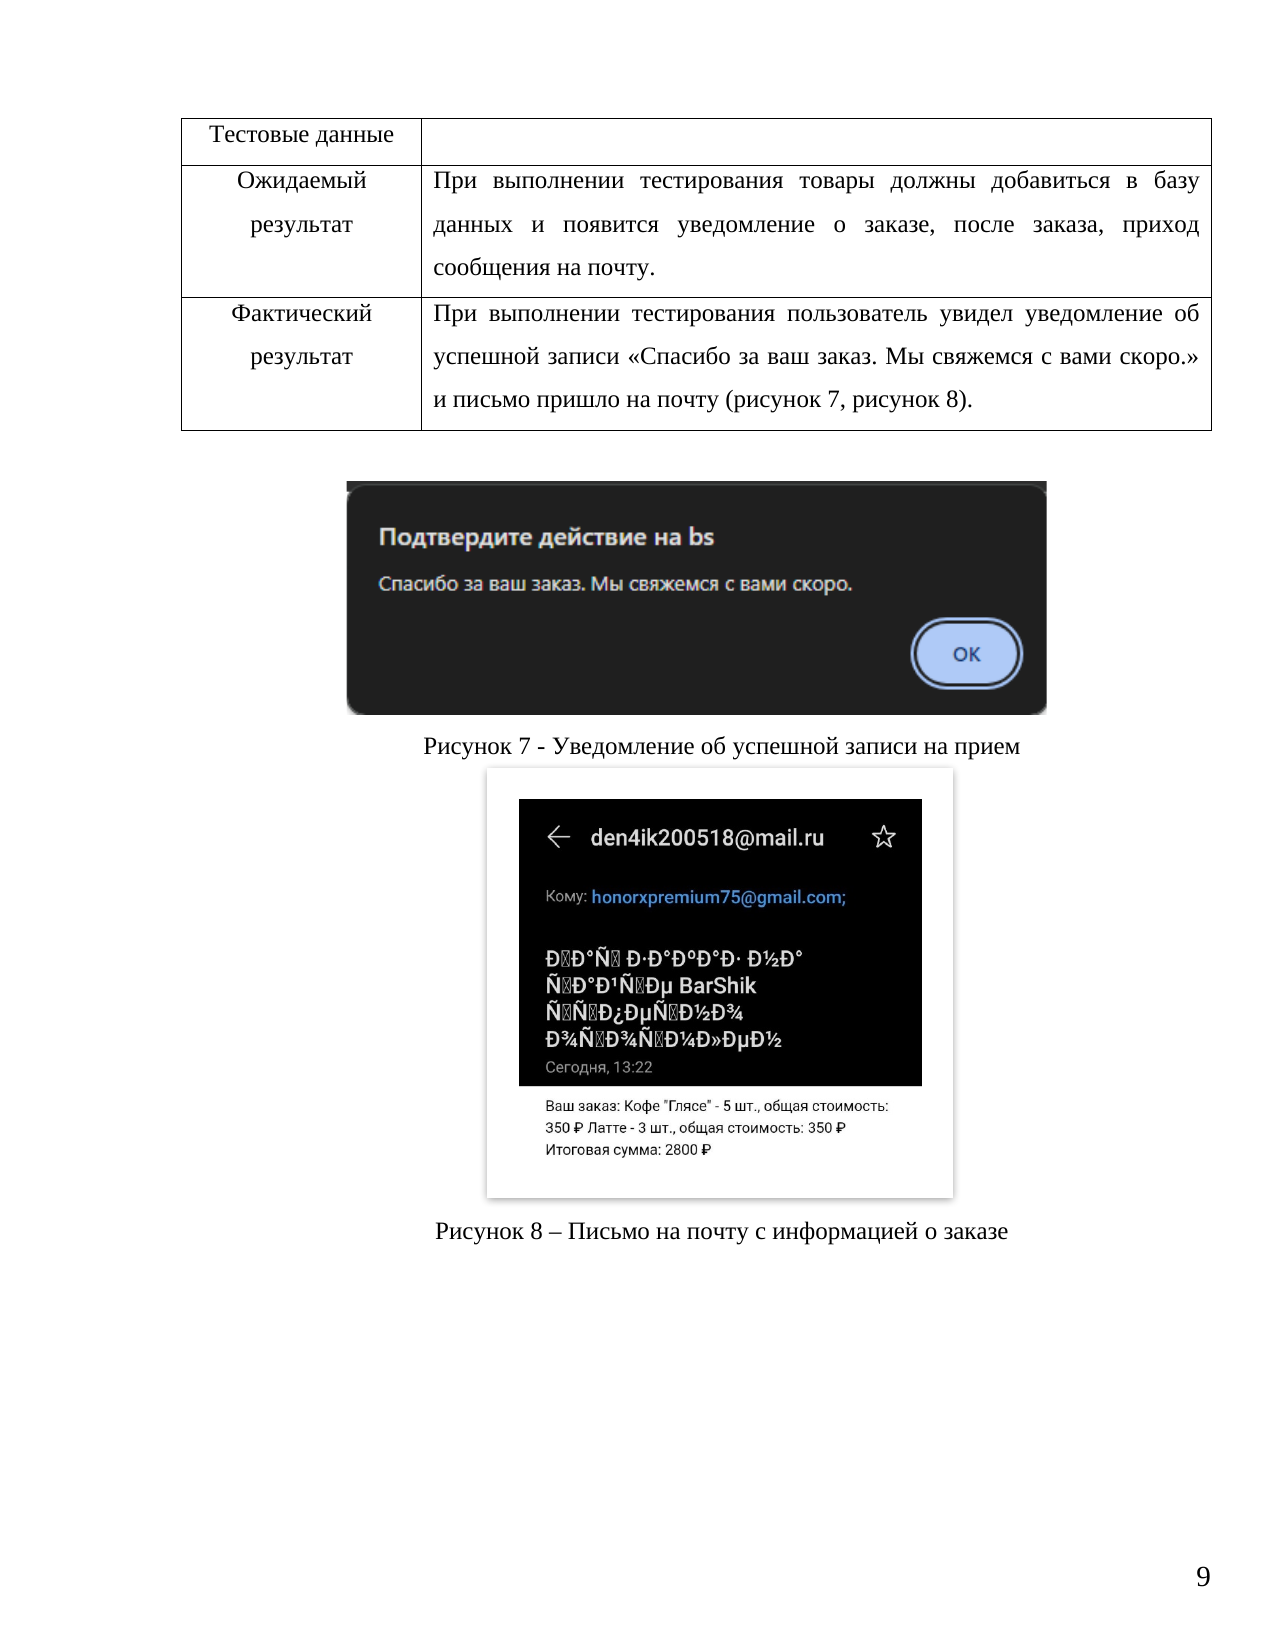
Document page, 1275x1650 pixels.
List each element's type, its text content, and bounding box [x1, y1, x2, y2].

table_cell Тестовые данные [182, 119, 421, 164]
text Рисунок 8 – Письмо на почту с информацией о заказе [177, 1216, 1216, 1245]
picture [519, 799, 922, 1166]
picture [346, 481, 1047, 715]
table_cell Фактический результат [182, 298, 421, 430]
table_cell Ожидаемый результат [182, 166, 421, 297]
text Рисунок 7 - Уведомление об успешной записи на прием [177, 731, 1216, 760]
table_cell При выполнении тестирования товары должны добавиться в базу данных и появится уведомление о заказе, после заказа, приход сообщения на почту. [422, 166, 1211, 297]
table_cell [422, 119, 1211, 164]
table_cell При выполнении тестирования пользователь увидел уведомление об успешной записи «Спасибо за ваш заказ. Мы свяжемся с вами скоро.» и письмо пришло на почту (рисунок 7, рисунок 8). [422, 298, 1211, 430]
